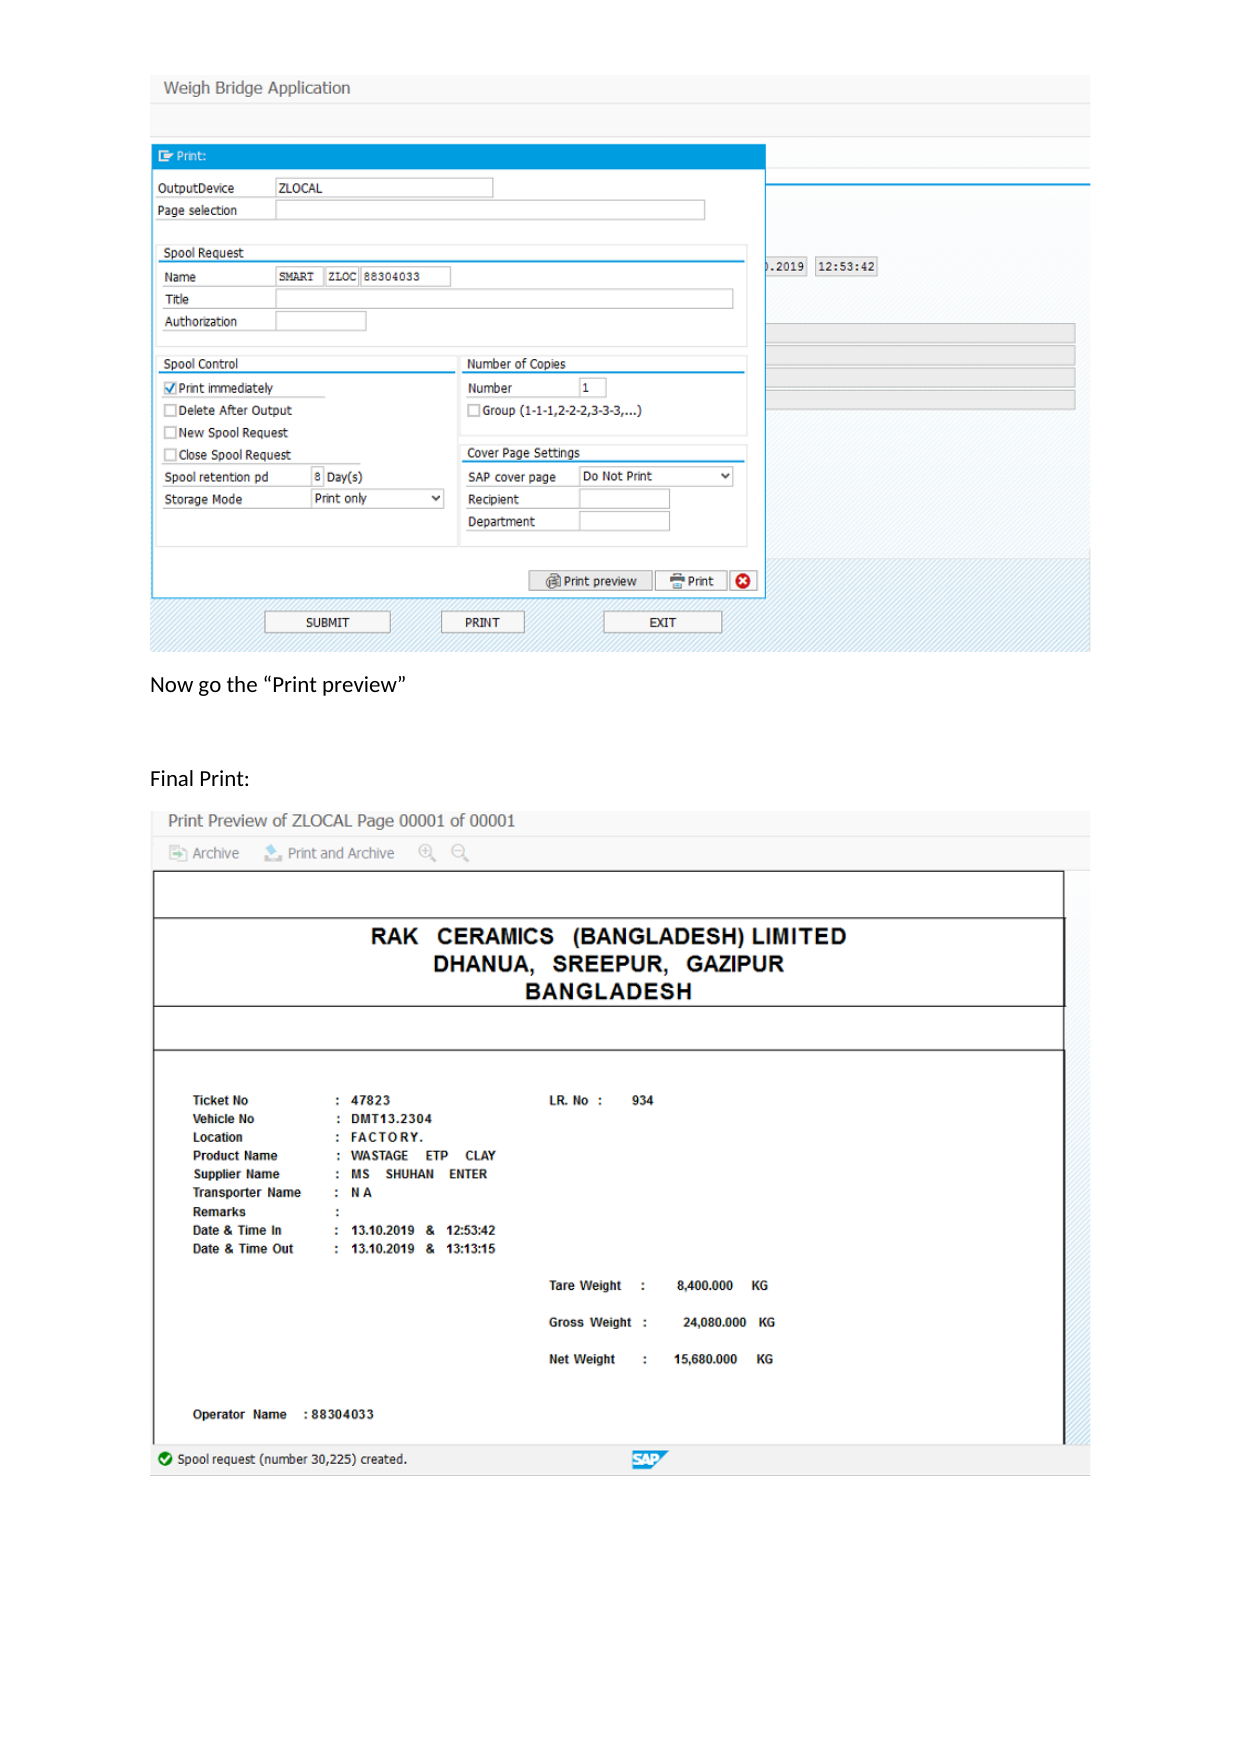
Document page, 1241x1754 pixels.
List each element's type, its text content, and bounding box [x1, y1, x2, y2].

picture [150, 75, 1091, 652]
text Final Print: [150, 764, 1090, 792]
picture [150, 811, 1091, 1476]
text Now go the “Print preview” [150, 670, 1090, 698]
